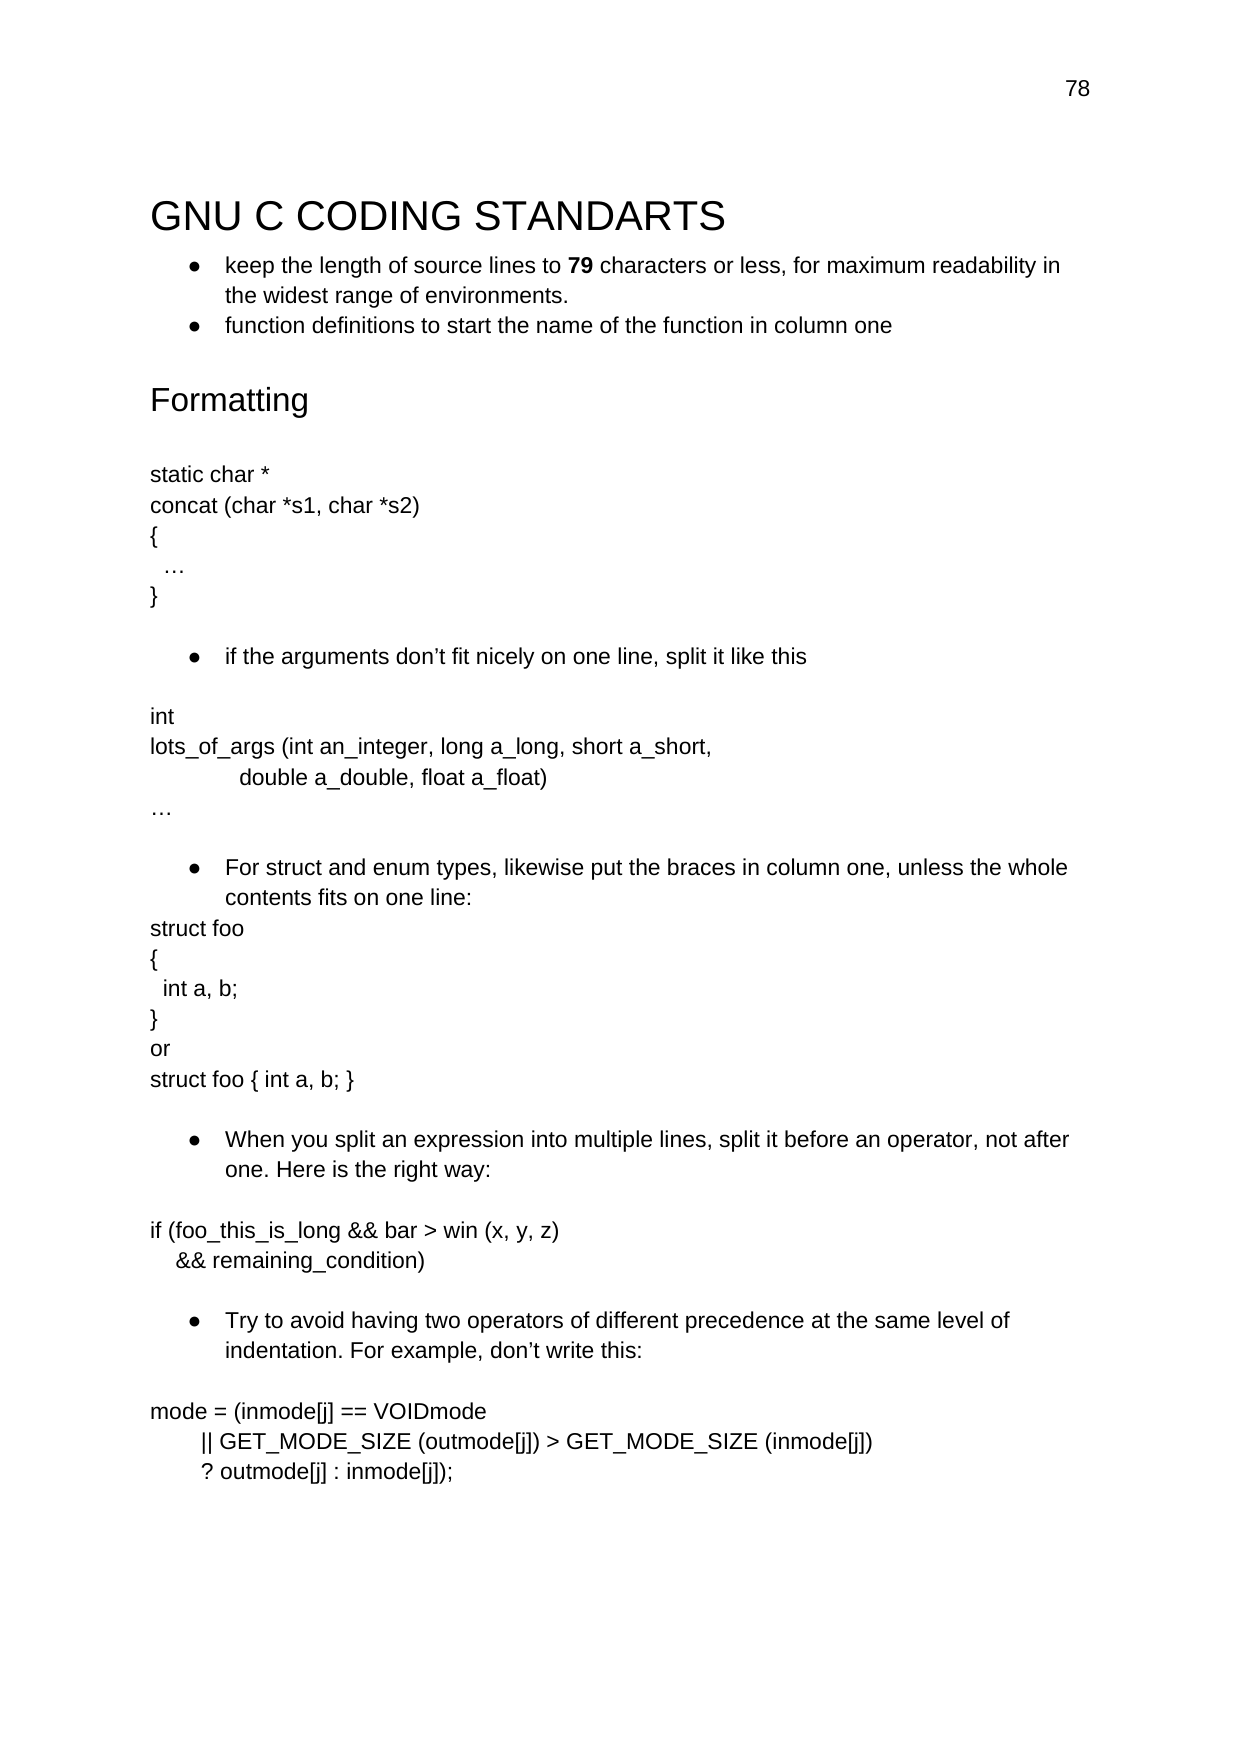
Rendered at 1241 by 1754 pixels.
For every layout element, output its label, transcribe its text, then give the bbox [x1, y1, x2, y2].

list Try to avoid having two operators of different precedence at the same level of indentation. For example, don’t write this: [187, 1307, 1090, 1364]
text if (foo_this_is_long && bar > win (x, y, z) [150, 1217, 1090, 1243]
list keep the length of source lines to 79 characters or less, for maximum readability in the widest range of environments. [187, 252, 1090, 309]
text static char * [150, 461, 1090, 488]
text … [150, 552, 1090, 578]
list When you split an expression into multiple lines, split it before an operator, not after one. Here is the right way: [187, 1126, 1090, 1182]
text || GET_MODE_SIZE (outmode[j]) > GET_MODE_SIZE (inmode[j]) [150, 1428, 1090, 1454]
text … [150, 794, 1090, 820]
list function definitions to start the name of the function in column one [187, 312, 1090, 339]
text } [150, 1005, 1090, 1031]
text } [150, 582, 1090, 608]
list if the arguments don’t fit nicely on one line, split it like this [187, 643, 1090, 669]
text lots_of_args (int an_integer, long a_long, short a_short, [150, 733, 1090, 759]
text ? outmode[j] : inmode[j]); [150, 1458, 1090, 1484]
text { [150, 522, 1090, 548]
subtitle Formatting [150, 380, 1090, 419]
text int [150, 703, 1090, 729]
subtitle GNU C CODING STANDARTS [150, 192, 1090, 239]
text concat (char *s1, char *s2) [150, 492, 1090, 518]
text or [150, 1035, 1090, 1062]
text && remaining_condition) [150, 1247, 1090, 1273]
text struct foo [150, 914, 1090, 941]
text double a_double, float a_float) [150, 763, 1090, 790]
text { [150, 945, 1090, 971]
list For struct and enum types, likewise put the braces in column one, unless the whole contents fits on one line: [187, 854, 1090, 911]
text int a, b; [150, 975, 1090, 1001]
text mode = (inmode[j] == VOIDmode [150, 1398, 1090, 1424]
text struct foo { int a, b; } [150, 1066, 1090, 1092]
